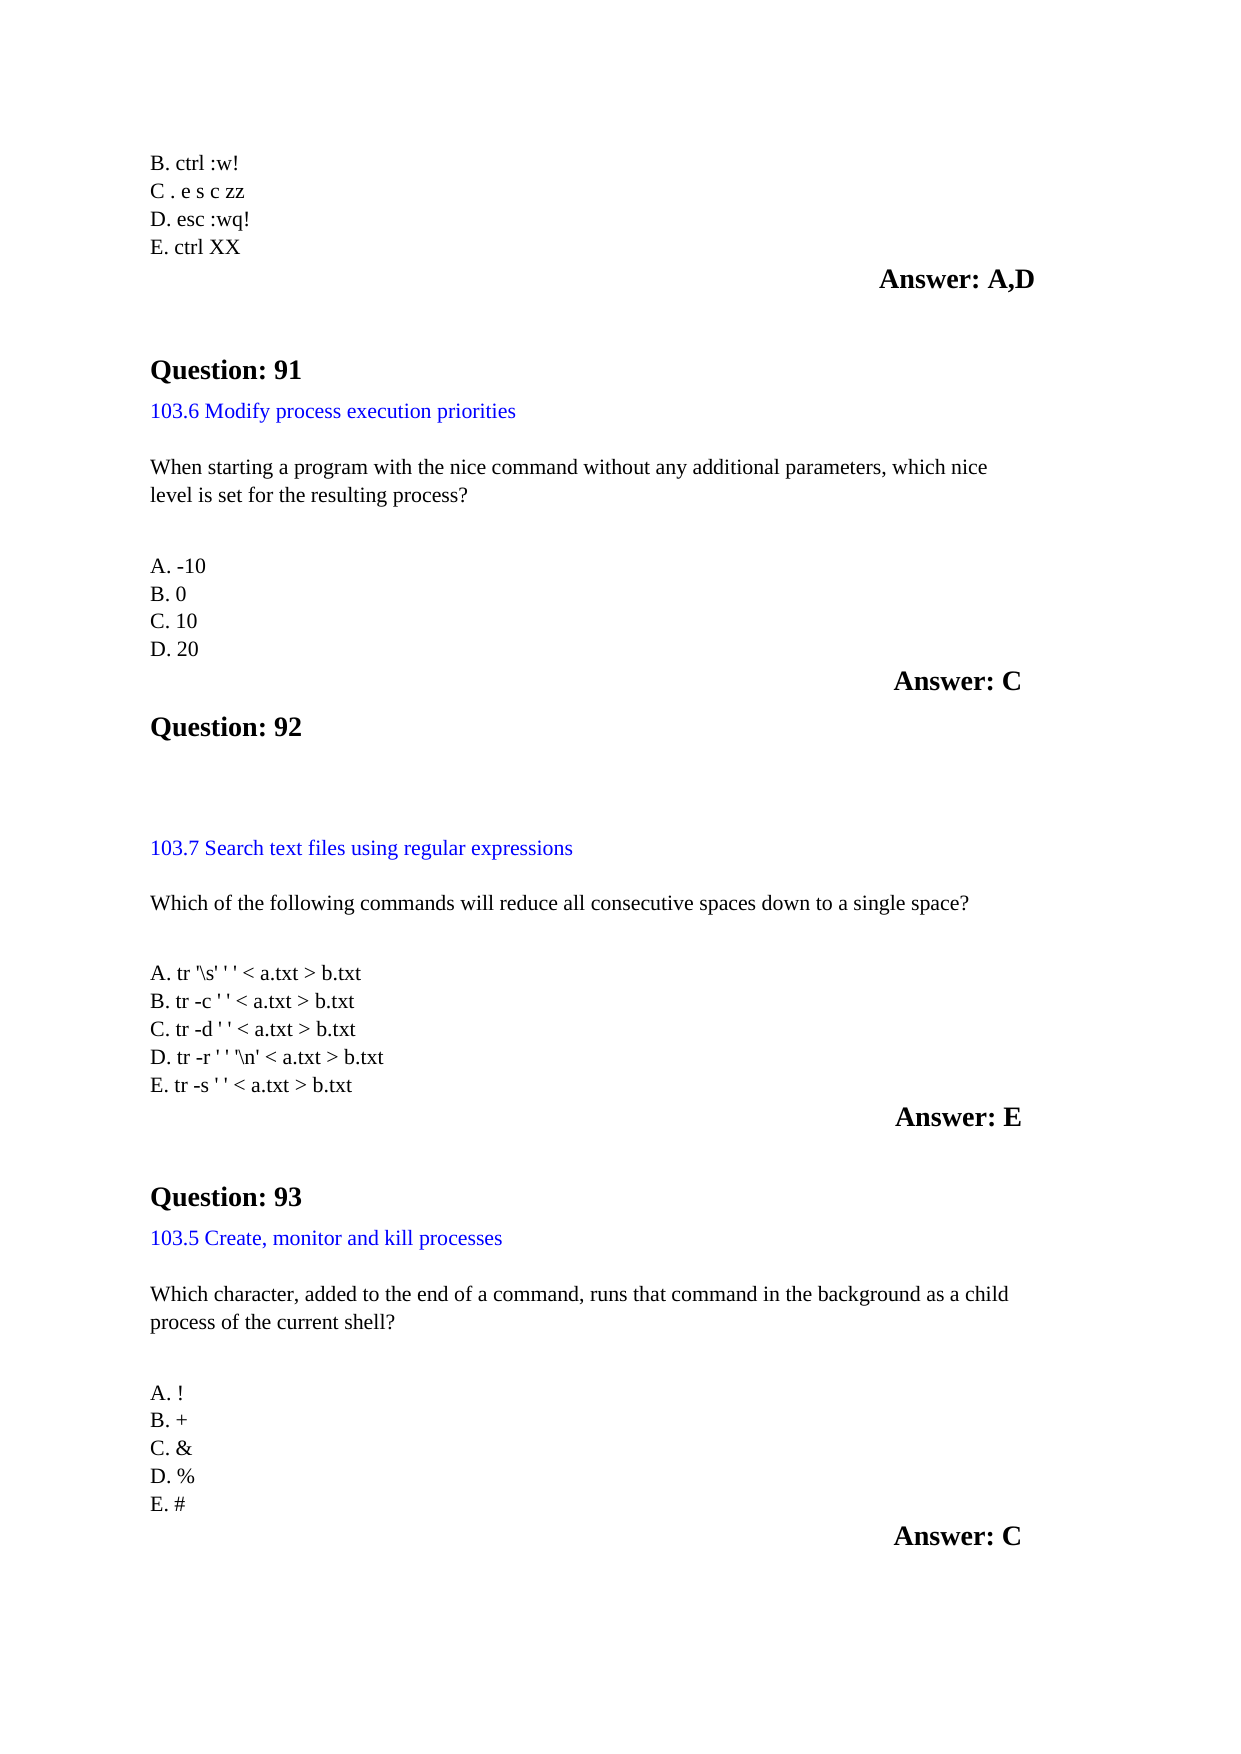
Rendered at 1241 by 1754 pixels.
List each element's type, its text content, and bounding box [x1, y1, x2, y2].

text Answer: E [150, 1100, 1022, 1132]
text B. tr -c ' ' < a.txt > b.txt [150, 988, 427, 1013]
text E. # [150, 1491, 269, 1516]
text B. + [150, 1407, 269, 1433]
text 103.5 Create, monitor and kill processes [150, 1225, 1086, 1251]
text Answer: C [150, 1519, 1022, 1551]
text When starting a program with the nice command without any additional parameters, which nice [150, 454, 1086, 479]
text D. esc :wq! [150, 206, 332, 231]
text Question: 91 [150, 353, 378, 385]
text D. 20 [150, 636, 282, 662]
text 103.7 Search text files using regular expressions [150, 835, 1015, 860]
text A. -10 [150, 553, 289, 578]
text A. ! [150, 1379, 269, 1405]
text B. ctrl :w! [150, 150, 313, 175]
text Question: 92 [150, 710, 378, 742]
text Which character, added to the end of a command, runs that command in the background as a child [150, 1281, 1086, 1306]
text Question: 93 [150, 1180, 378, 1212]
text C . e s c zz [150, 178, 309, 203]
text C. tr -d ' ' < a.txt > b.txt [150, 1016, 427, 1041]
text process of the current shell? [150, 1309, 477, 1334]
text D. tr -r ' ' '\n' < a.txt > b.txt [150, 1044, 459, 1069]
text E. tr -s ' ' < a.txt > b.txt [150, 1072, 426, 1097]
text Answer: C [150, 664, 1022, 697]
text B. 0 [150, 581, 272, 606]
text Answer: A,D [150, 262, 1035, 294]
text A. tr '\s' ' ' < a.txt > b.txt [150, 960, 439, 986]
text C. & [150, 1435, 269, 1461]
text C. 10 [150, 608, 282, 634]
text level is set for the resulting process? [150, 482, 544, 507]
text D. % [150, 1463, 269, 1488]
text 103.6 Modify process execution priorities [150, 398, 1086, 424]
text E. ctrl XX [150, 234, 314, 259]
text Which of the following commands will reduce all consecutive spaces down to a single space? [150, 890, 1015, 915]
